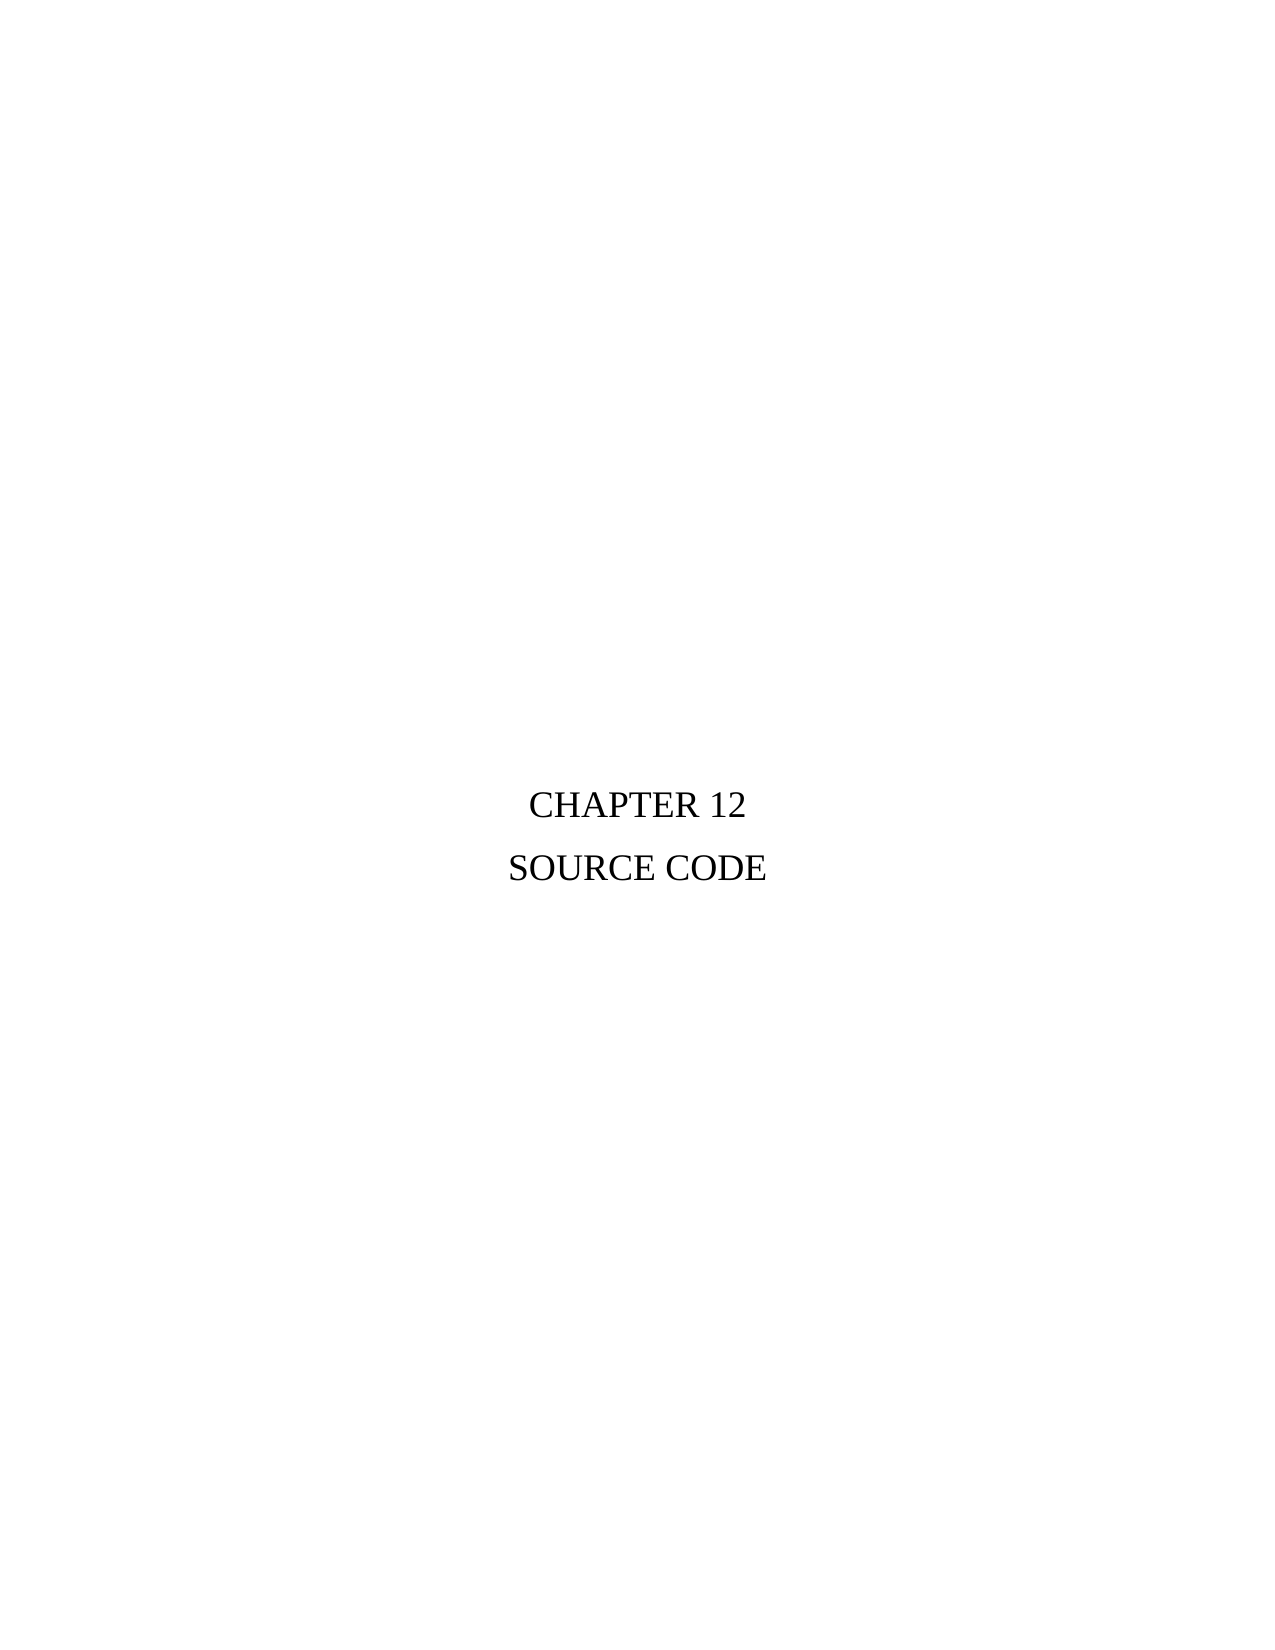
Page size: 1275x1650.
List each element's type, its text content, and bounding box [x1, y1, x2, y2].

text CHAPTER 12 [150, 782, 1125, 825]
text SOURCE CODE [150, 846, 1125, 889]
